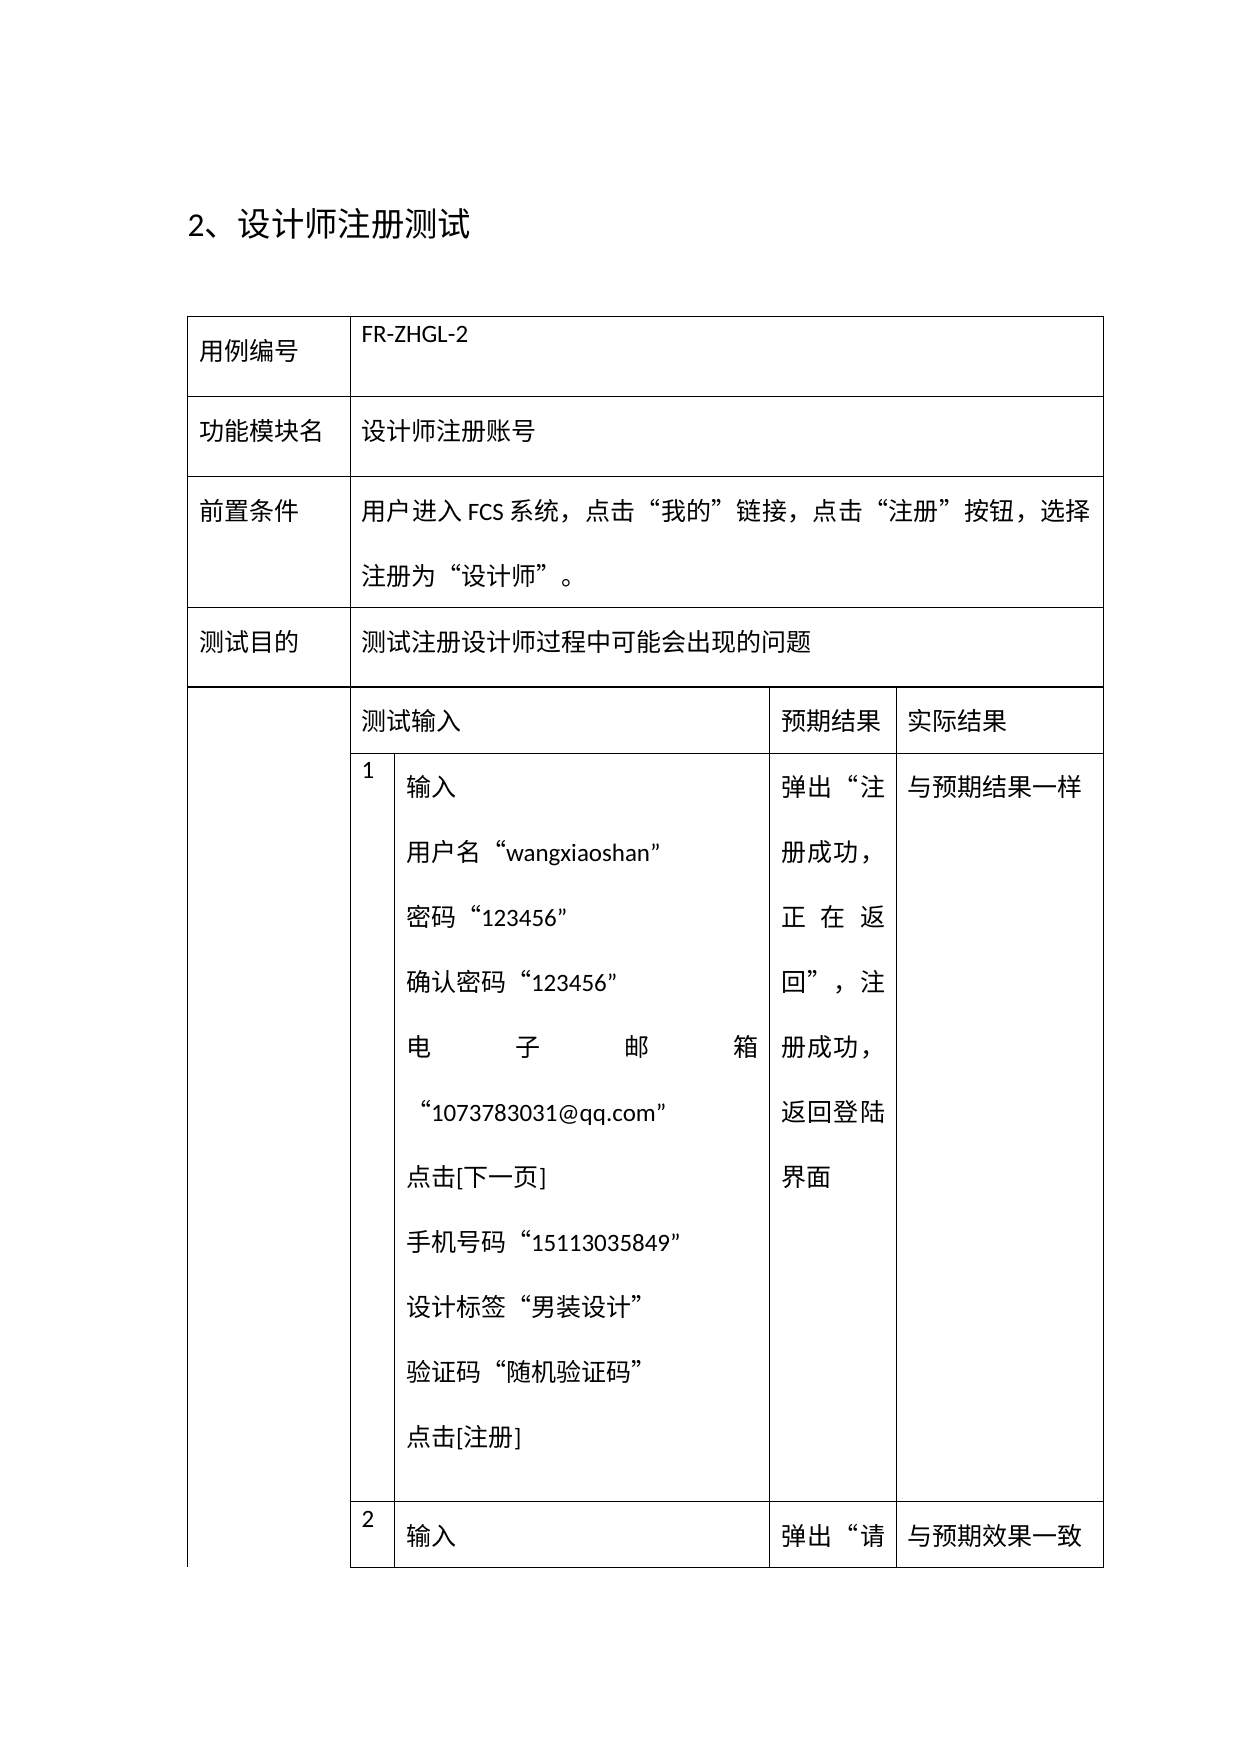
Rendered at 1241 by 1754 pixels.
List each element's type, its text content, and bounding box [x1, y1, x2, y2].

table_cell 前置条件 [188, 477, 350, 607]
subtitle 2、设计师注册测试 [187, 189, 1053, 254]
table_cell 预期结果 [770, 688, 896, 752]
table_cell 测试目的 [188, 608, 350, 686]
table_cell 弹出“注册成功，正在返回”，注册成功，返回登陆界面 [770, 754, 896, 1501]
table_cell 2 [351, 1502, 394, 1567]
table_cell 与预期效果一致 [897, 1502, 1103, 1567]
table_cell 测试输入 [351, 688, 769, 752]
table_cell 用户进入FCS系统，点击“我的”链接，点击“注册”按钮，选择注册为“设计师”。 [351, 477, 1103, 607]
table_cell 功能模块名 [188, 397, 350, 476]
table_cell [395, 1502, 769, 1567]
table_cell 与预期结果一样 [897, 754, 1103, 1501]
table_cell 设计师注册账号 [351, 397, 1103, 476]
table_cell 测试注册设计师过程中可能会出现的问题 [351, 608, 1103, 686]
table_header FR-ZHGL-2 [351, 317, 1103, 396]
table_header 用例编号 [188, 317, 350, 396]
table_cell 输入 用户名“wangxiaoshan” 密码“123456” 确认密码“123456” 电子邮箱“1073783031@qq.com” 点击[下一页] 手机号码“15113035849” 设计标签“男装设计” 验证码“随机验证码” 点击[注册] [395, 754, 769, 1501]
table_cell 1 [351, 754, 394, 1501]
table_cell 实际结果 [897, 688, 1103, 752]
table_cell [770, 1502, 896, 1567]
table_cell [188, 688, 350, 1567]
